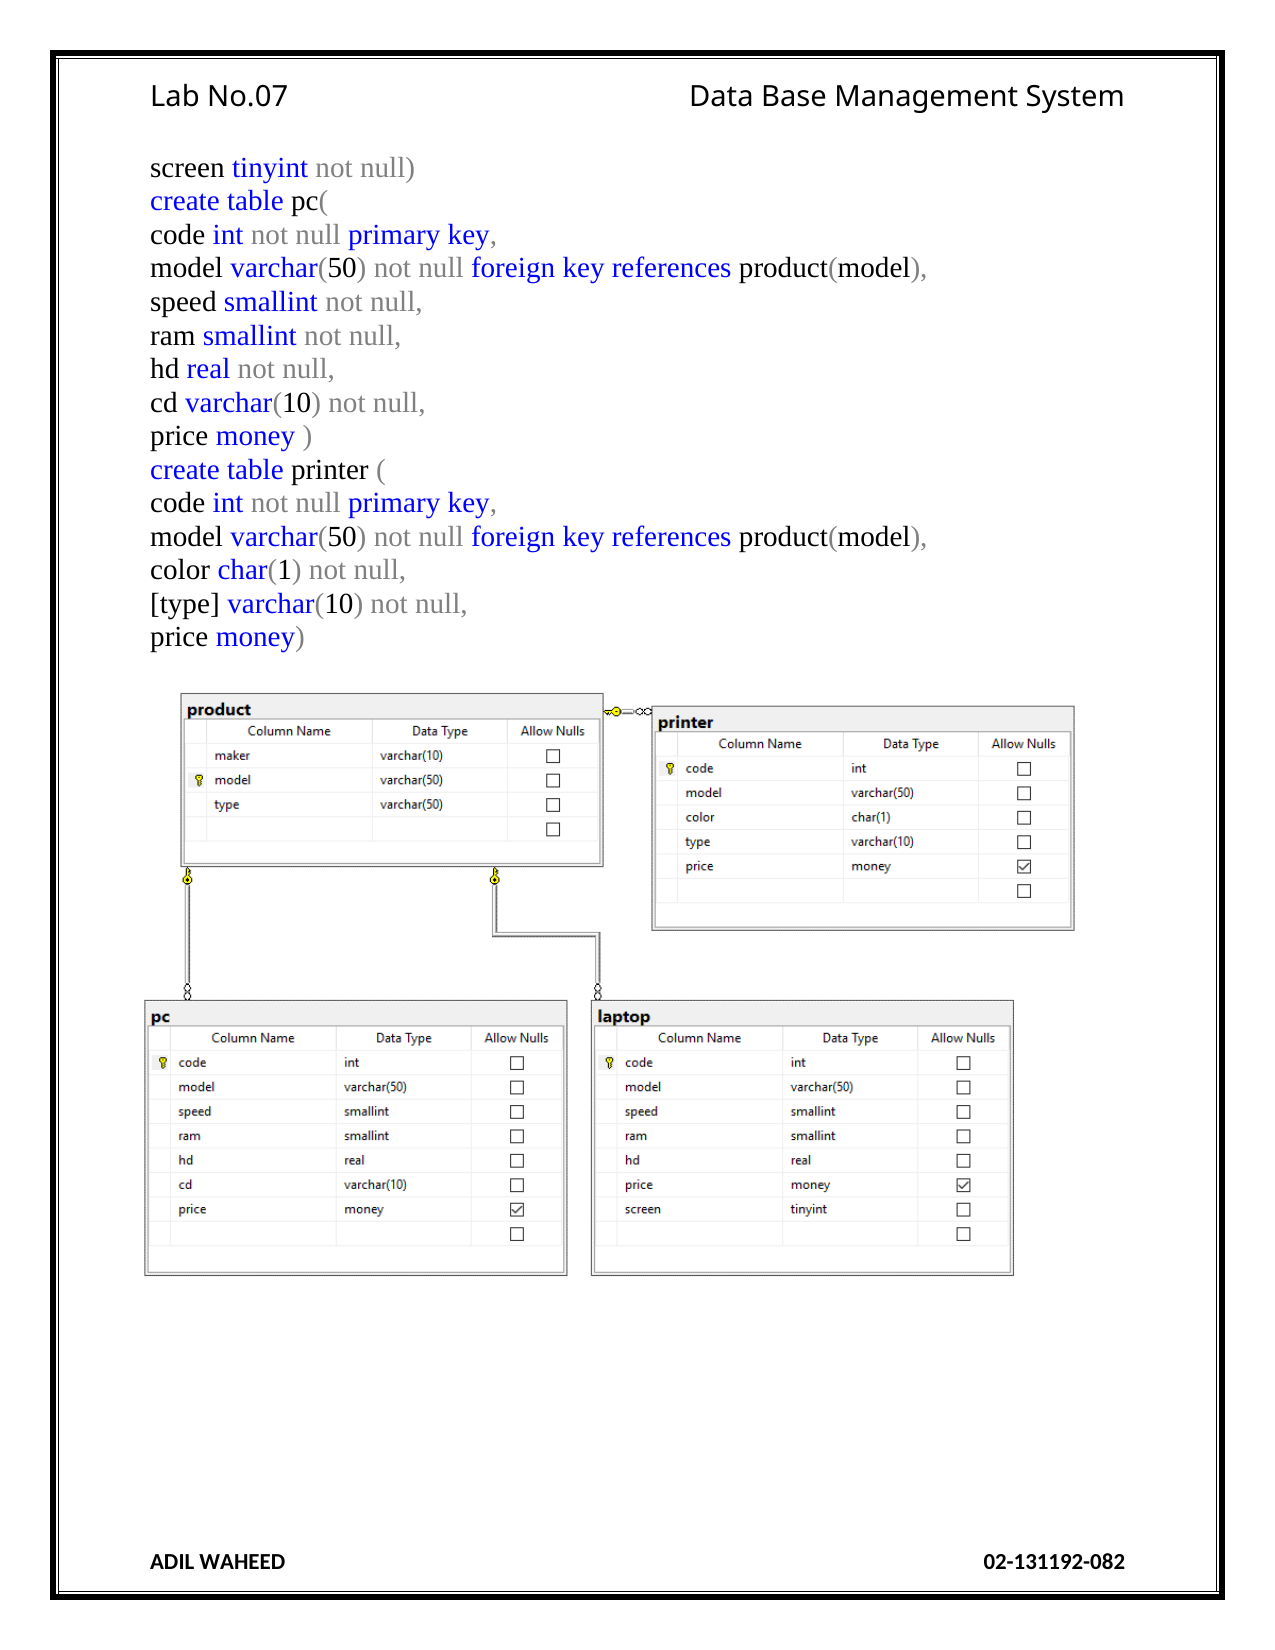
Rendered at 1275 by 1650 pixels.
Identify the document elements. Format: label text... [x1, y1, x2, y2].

text price money ) [150, 418, 1125, 452]
text screen tinyint not null) [150, 150, 1125, 183]
text create table pc( [150, 183, 1125, 217]
text speed smallint not null, [150, 284, 1125, 318]
text price money) [150, 619, 1125, 653]
text model varchar(50) not null foreign key references product(model), [150, 519, 1125, 552]
text code int not null primary key, [150, 217, 1125, 251]
text ram smallint not null, [150, 318, 1125, 351]
text hd real not null, [150, 351, 1125, 385]
text cd varchar(10) not null, [150, 385, 1125, 418]
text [150, 251, 1125, 284]
text code int not null primary key, [150, 485, 1125, 519]
text [type] varchar(10) not null, [150, 586, 1125, 619]
text create table printer ( [150, 452, 1125, 485]
text color char(1) not null, [150, 552, 1125, 586]
picture [138, 676, 1075, 1289]
